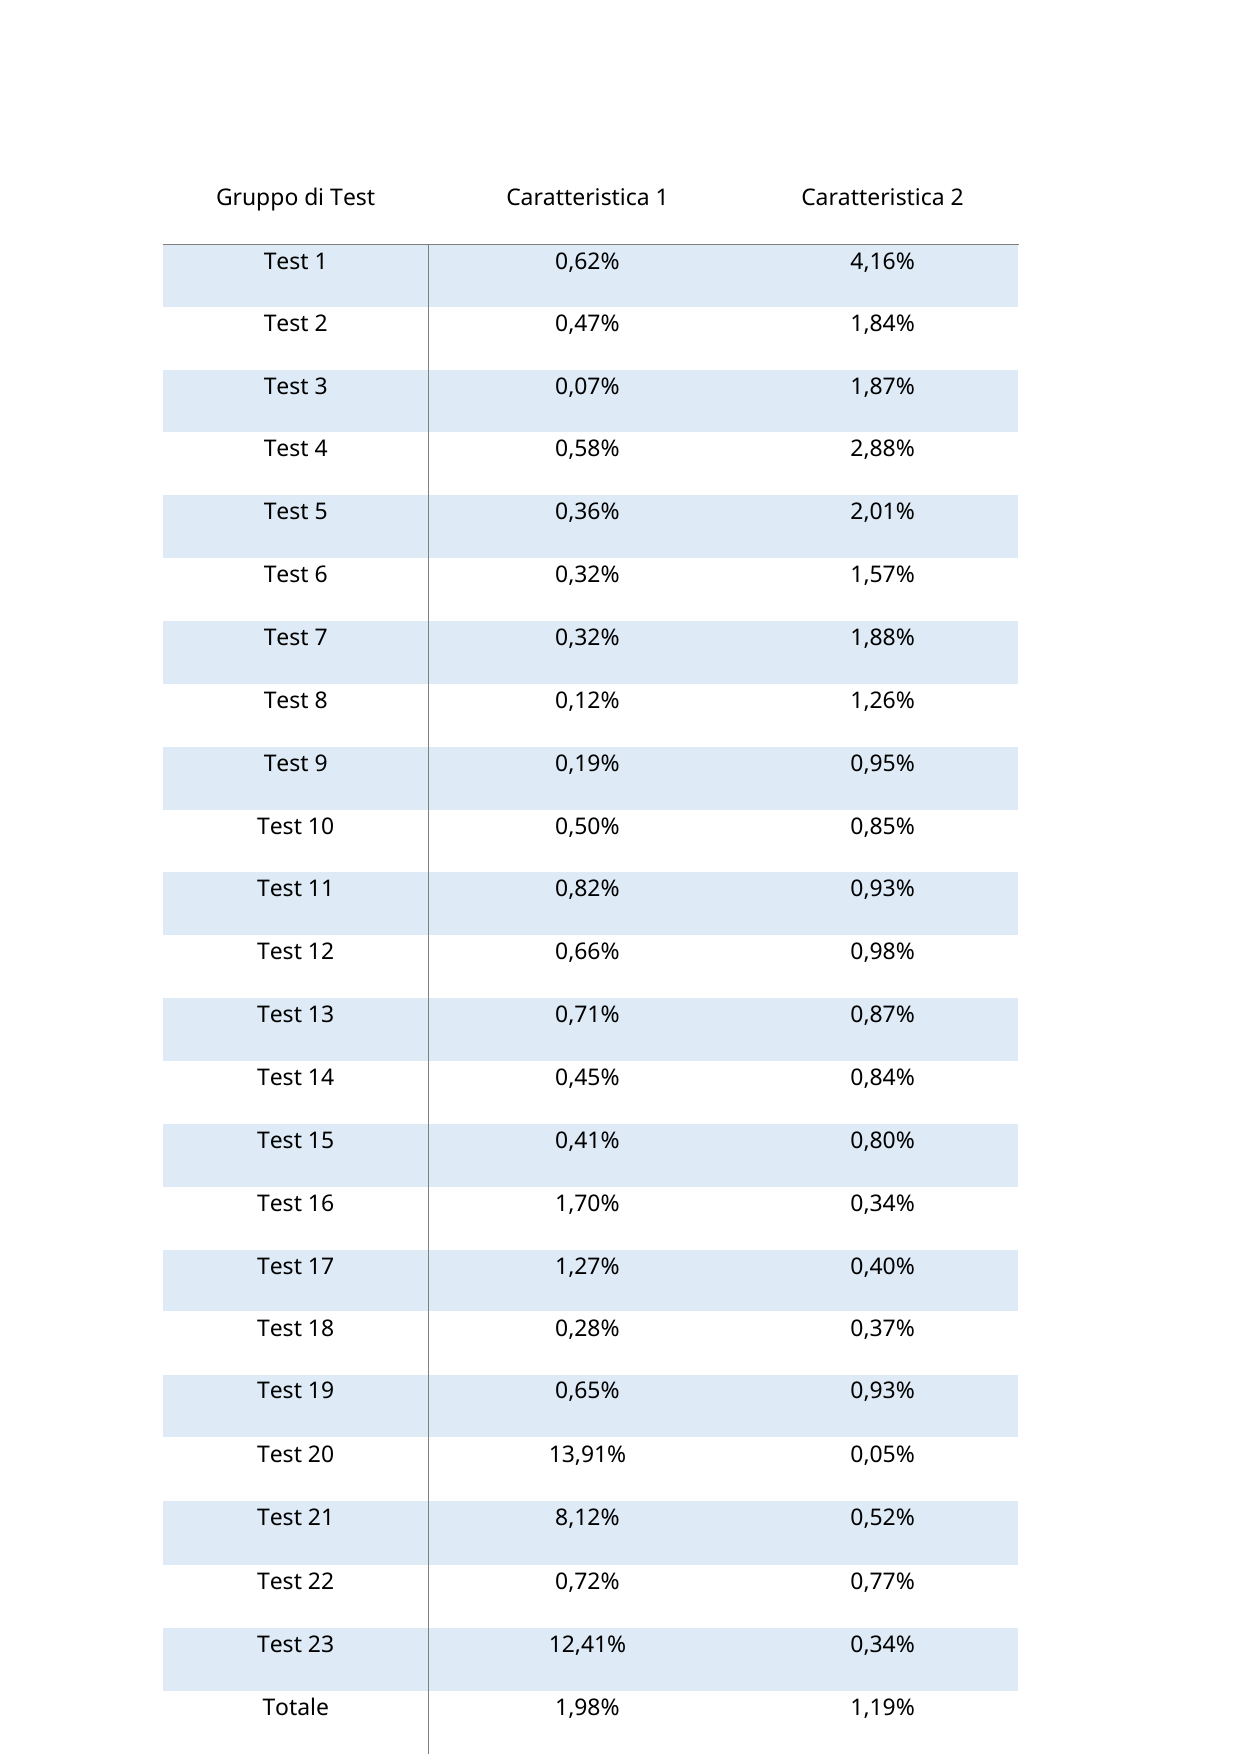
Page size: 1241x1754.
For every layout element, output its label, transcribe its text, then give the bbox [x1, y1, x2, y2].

table_cell 2,88% [746, 432, 1018, 495]
table_cell Test 8 [163, 684, 428, 747]
table_cell 0,82% [429, 872, 746, 935]
table_cell Test 4 [163, 432, 428, 495]
table_cell Test 9 [163, 747, 428, 810]
table_cell Test 23 [163, 1628, 428, 1691]
table_cell 0,34% [746, 1187, 1018, 1250]
table_cell 0,05% [746, 1438, 1018, 1501]
table_cell Test 12 [163, 935, 428, 998]
table_cell Test 17 [163, 1250, 428, 1311]
table_cell Test 20 [163, 1438, 428, 1501]
table_cell Test 13 [163, 998, 428, 1061]
table_cell Totale [163, 1691, 428, 1754]
table_cell Test 2 [163, 307, 428, 370]
table_cell Test 18 [163, 1311, 428, 1374]
table_cell 0,80% [746, 1124, 1018, 1187]
table_cell 1,57% [746, 558, 1018, 621]
table_cell 0,50% [429, 810, 746, 872]
table_cell 0,52% [746, 1501, 1018, 1565]
table_cell 0,93% [746, 1375, 1018, 1437]
table_cell Test 1 [163, 245, 428, 307]
table_cell Test 5 [163, 495, 428, 558]
table_cell 4,16% [746, 245, 1018, 307]
table_cell Test 11 [163, 872, 428, 935]
table_cell 0,12% [429, 684, 746, 747]
table_cell 0,58% [429, 432, 746, 495]
table_cell 12,41% [429, 1628, 746, 1691]
table_cell 0,40% [746, 1250, 1018, 1311]
table_cell 0,47% [429, 307, 746, 370]
table_cell 0,19% [429, 747, 746, 810]
table_cell 0,32% [429, 558, 746, 621]
table_cell 0,07% [429, 370, 746, 432]
table_cell 8,12% [429, 1501, 746, 1565]
table_cell Test 19 [163, 1375, 428, 1437]
table_cell 0,36% [429, 495, 746, 558]
table_cell 0,72% [429, 1565, 746, 1628]
table_cell 0,34% [746, 1628, 1018, 1691]
table_cell Test 21 [163, 1501, 428, 1565]
table_cell 0,66% [429, 935, 746, 998]
table_cell 0,71% [429, 998, 746, 1061]
table_cell Test 14 [163, 1061, 428, 1124]
table_cell 0,62% [429, 245, 746, 307]
table_cell Test 22 [163, 1565, 428, 1628]
table_cell 1,19% [746, 1691, 1018, 1754]
table_cell 1,88% [746, 621, 1018, 684]
table_cell Test 7 [163, 621, 428, 684]
table_cell 1,98% [429, 1691, 746, 1754]
table_cell Test 10 [163, 810, 428, 872]
table_cell 0,93% [746, 872, 1018, 935]
table_cell 1,26% [746, 684, 1018, 747]
table_cell 0,84% [746, 1061, 1018, 1124]
table_cell 2,01% [746, 495, 1018, 558]
table_cell Test 16 [163, 1187, 428, 1250]
table_cell 13,91% [429, 1438, 746, 1501]
table_header Caratteristica 1 [428, 181, 746, 244]
table_cell 0,45% [429, 1061, 746, 1124]
table_cell 0,77% [746, 1565, 1018, 1628]
table_cell 0,95% [746, 747, 1018, 810]
table_cell 1,87% [746, 370, 1018, 432]
table_cell 0,87% [746, 998, 1018, 1061]
table_cell 0,28% [429, 1311, 746, 1374]
table_header Gruppo di Test [163, 181, 428, 244]
table_cell 0,37% [746, 1311, 1018, 1374]
table_cell 0,65% [429, 1375, 746, 1437]
table_cell 0,32% [429, 621, 746, 684]
table_cell 1,84% [746, 307, 1018, 370]
table_cell 0,85% [746, 810, 1018, 872]
table_header Caratteristica 2 [746, 181, 1018, 244]
table_cell Test 6 [163, 558, 428, 621]
table_cell 0,98% [746, 935, 1018, 998]
table_cell 1,70% [429, 1187, 746, 1250]
table_cell Test 3 [163, 370, 428, 432]
table_cell 1,27% [429, 1250, 746, 1311]
table_cell Test 15 [163, 1124, 428, 1187]
table_cell 0,41% [429, 1124, 746, 1187]
